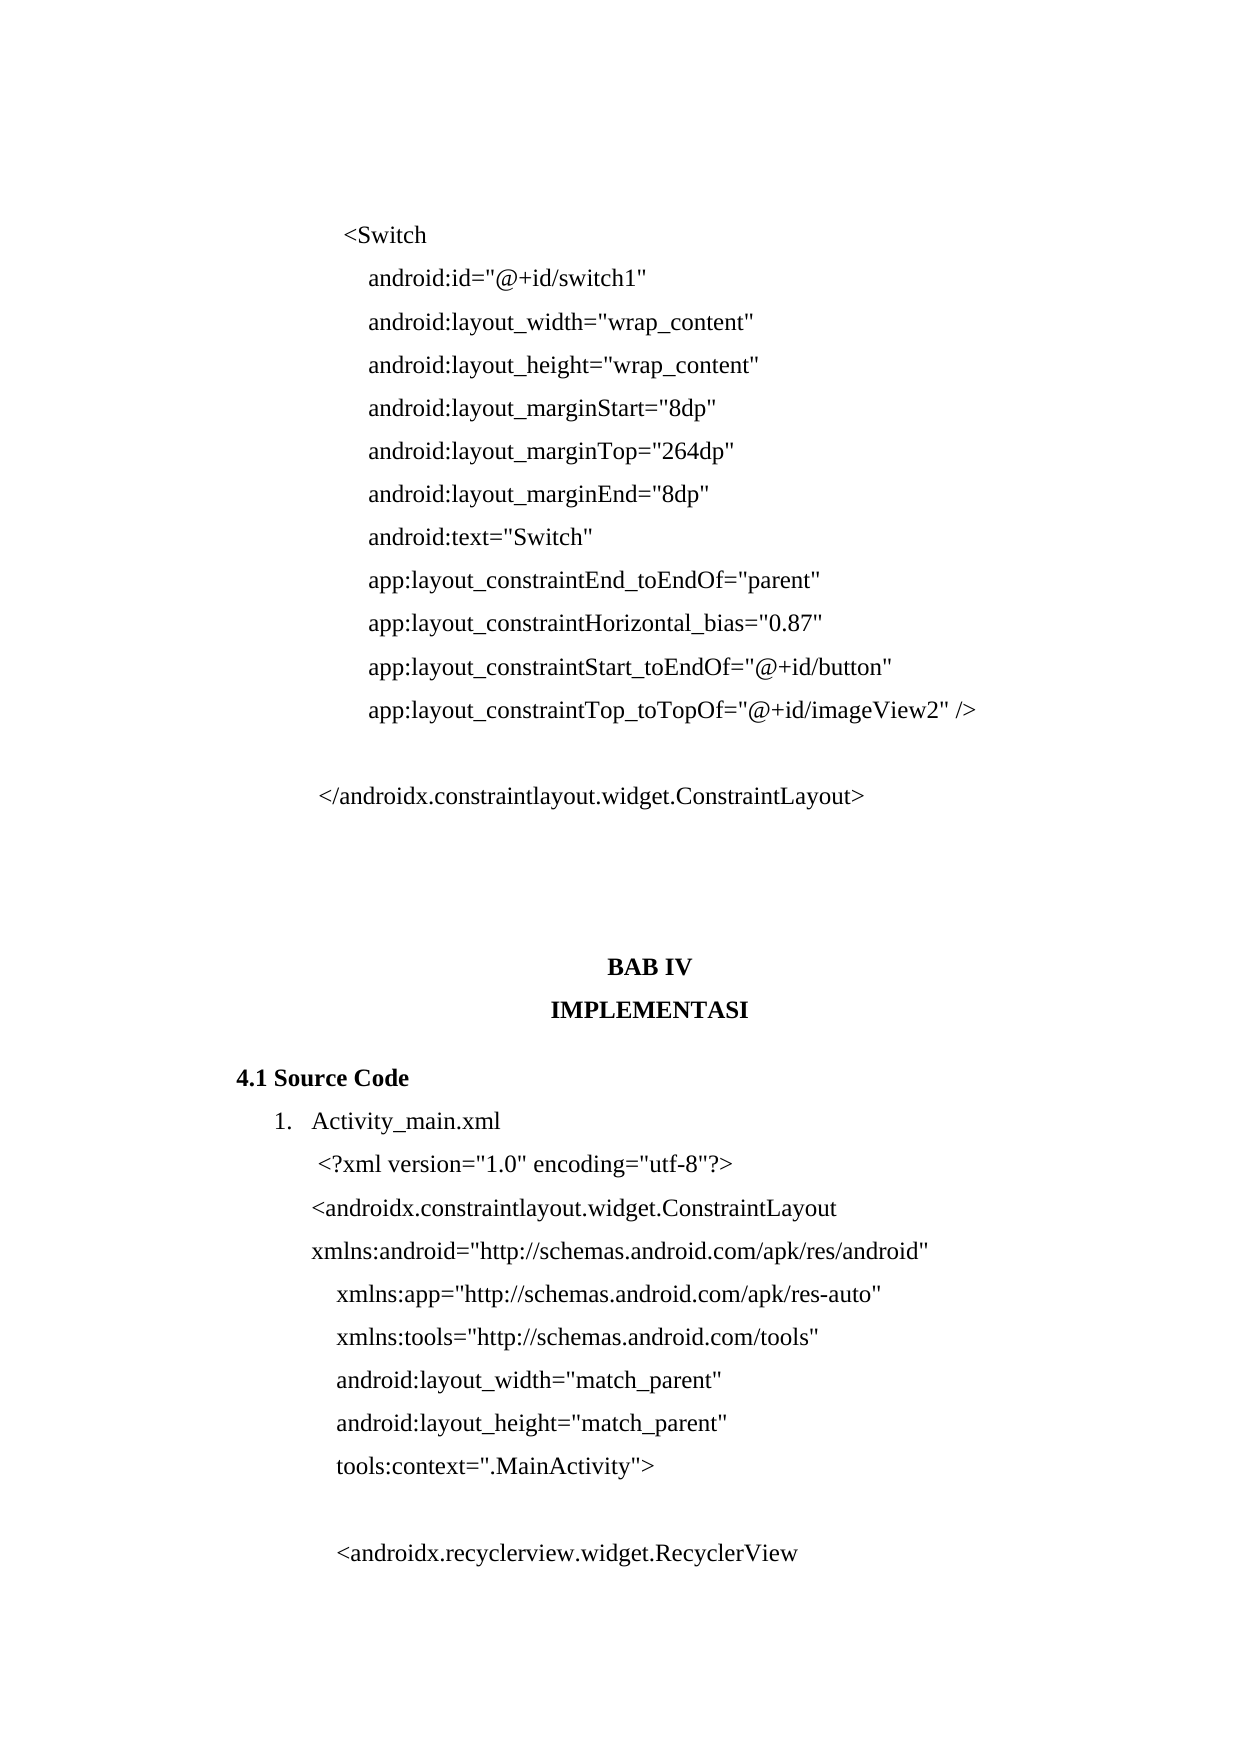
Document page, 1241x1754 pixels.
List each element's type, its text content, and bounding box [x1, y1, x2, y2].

list Activity_main.xml [274, 1106, 1063, 1135]
list android:text="Switch" [318, 522, 1063, 551]
list <androidx.constraintlayout.widget.ConstraintLayout xmlns:android="http://schemas.android.com/apk/res/android" [311, 1193, 1063, 1264]
list <?xml version="1.0" encoding="utf-8"?> [311, 1149, 1063, 1178]
list android:layout_height="match_parent" [311, 1408, 1063, 1437]
list android:layout_marginStart="8dp" [318, 393, 1063, 422]
list app:layout_constraintTop_toTopOf="@+id/imageView2" /> [318, 695, 1063, 723]
list android:layout_height="wrap_content" [318, 350, 1063, 378]
list app:layout_constraintEnd_toEndOf="parent" [318, 565, 1063, 594]
list app:layout_constraintStart_toEndOf="@+id/button" [318, 652, 1063, 680]
list android:layout_width="wrap_content" [318, 307, 1063, 335]
list </androidx.constraintlayout.widget.ConstraintLayout> [318, 781, 1063, 810]
list xmlns:app="http://schemas.android.com/apk/res-auto" [311, 1279, 1063, 1308]
list android:layout_width="match_parent" [311, 1365, 1063, 1394]
text BAB IV IMPLEMENTASI [236, 952, 1063, 1024]
subtitle Source Code [236, 1063, 1063, 1092]
list app:layout_constraintHorizontal_bias="0.87" [318, 608, 1063, 637]
list xmlns:tools="http://schemas.android.com/tools" [311, 1322, 1063, 1351]
list <Switch [318, 220, 1063, 249]
list tools:context=".MainActivity"> [311, 1451, 1063, 1480]
list android:id="@+id/switch1" [318, 263, 1063, 292]
list android:layout_marginEnd="8dp" [318, 479, 1063, 508]
list <androidx.recyclerview.widget.RecyclerView [311, 1538, 1063, 1566]
list android:layout_marginTop="264dp" [318, 436, 1063, 465]
